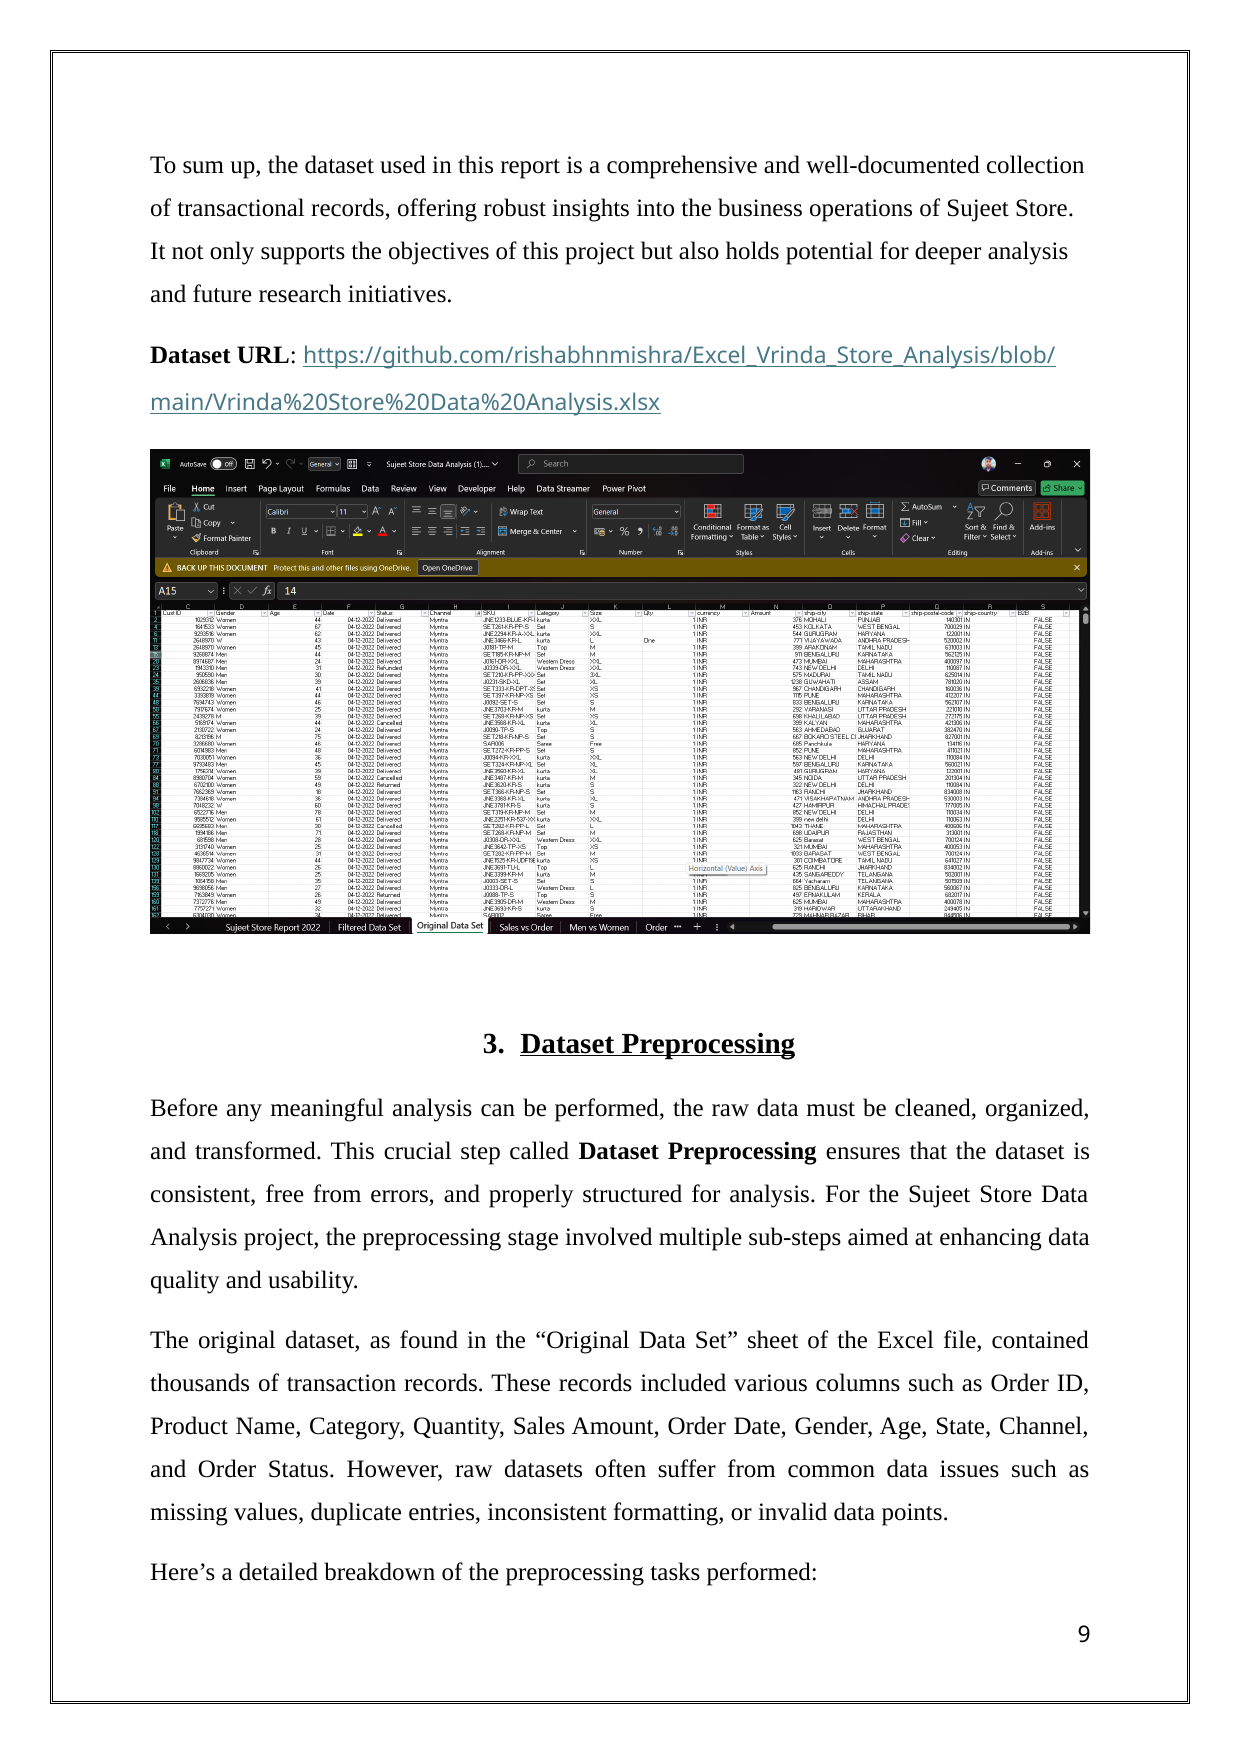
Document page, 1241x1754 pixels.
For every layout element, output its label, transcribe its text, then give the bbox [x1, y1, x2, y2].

text Before any meaningful analysis can be performed, the raw data must be cleaned, organized, and transformed. This crucial step called Dataset Preprocessing ensures that the dataset is consistent, free from errors, and properly structured for analysis. For the Sujeet Store Data Analysis project, the preprocessing stage involved multiple sub-steps aimed at enhancing data quality and usability. [150, 1093, 1090, 1294]
picture [150, 449, 1091, 934]
text The original dataset, as found in the “Original Data Set” sheet of the Excel file, contained thousands of transaction records. These records included various columns such as Order ID, Product Name, Category, Quantity, Sales Amount, Order Date, Gender, Age, State, Channel, and Order Status. However, raw datasets often suffer from common data issues such as missing values, duplicate entries, inconsistent formatting, or invalid data points. [150, 1325, 1090, 1526]
text Dataset URL: https://github.com/rishabhnmishra/Excel_Vrinda_Store_Analysis/blob/main/Vrinda%20Store%20Data%20Analysis.xlsx [150, 339, 1090, 417]
text Here’s a detailed breakdown of the preprocessing tasks performed: [150, 1557, 1090, 1586]
list Dataset Preprocessing [187, 1026, 1090, 1059]
text To sum up, the dataset used in this report is a comprehensive and well-documented collection of transactional records, offering robust insights into the business operations of Sujeet Store. It not only supports the objectives of this project but also holds potential for deeper analysis and future research initiatives. [150, 150, 1090, 308]
